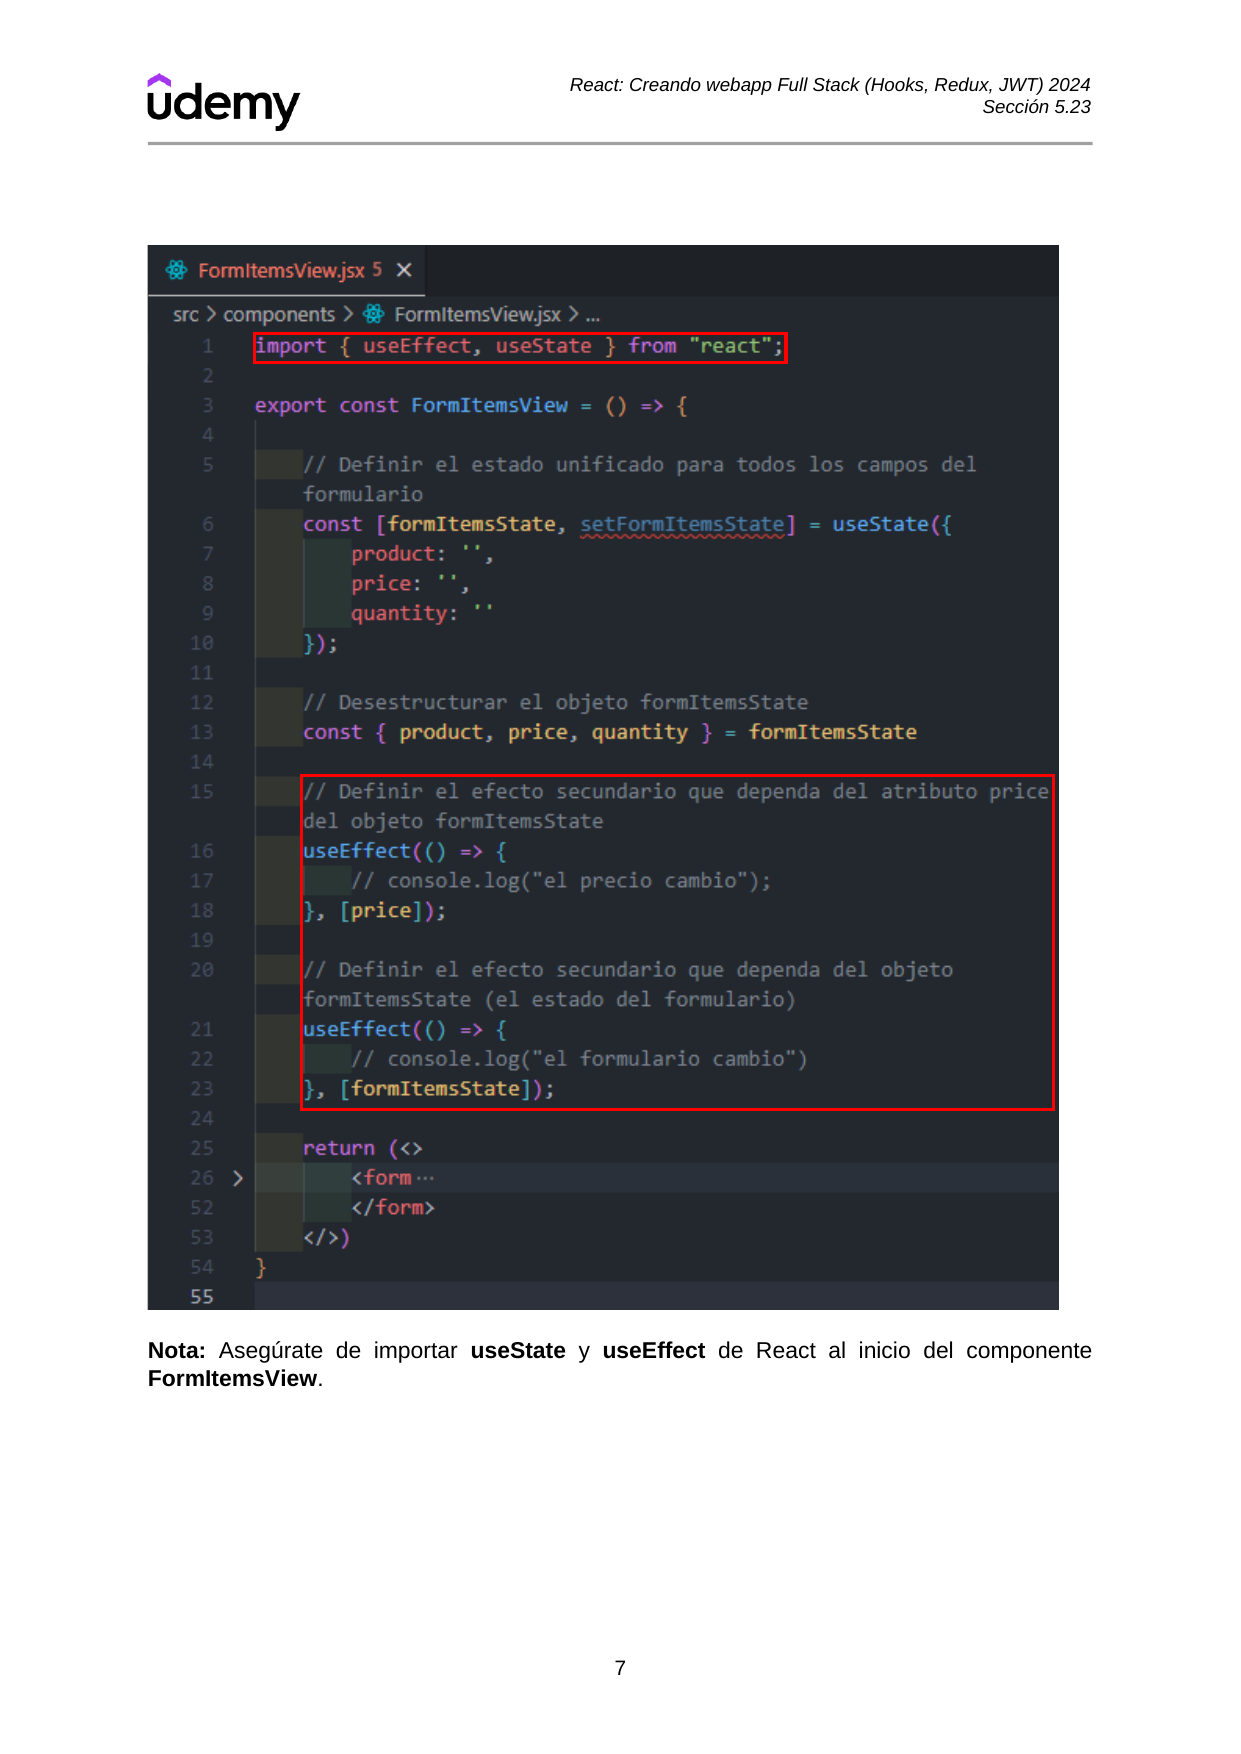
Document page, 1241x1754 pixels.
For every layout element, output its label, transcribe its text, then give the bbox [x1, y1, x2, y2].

picture [147, 245, 1059, 1310]
picture [147, 73, 301, 131]
text Nota: Asegúrate de importar useState y useEffect de React al inicio del componente FormItemsView. [148, 1337, 1092, 1391]
